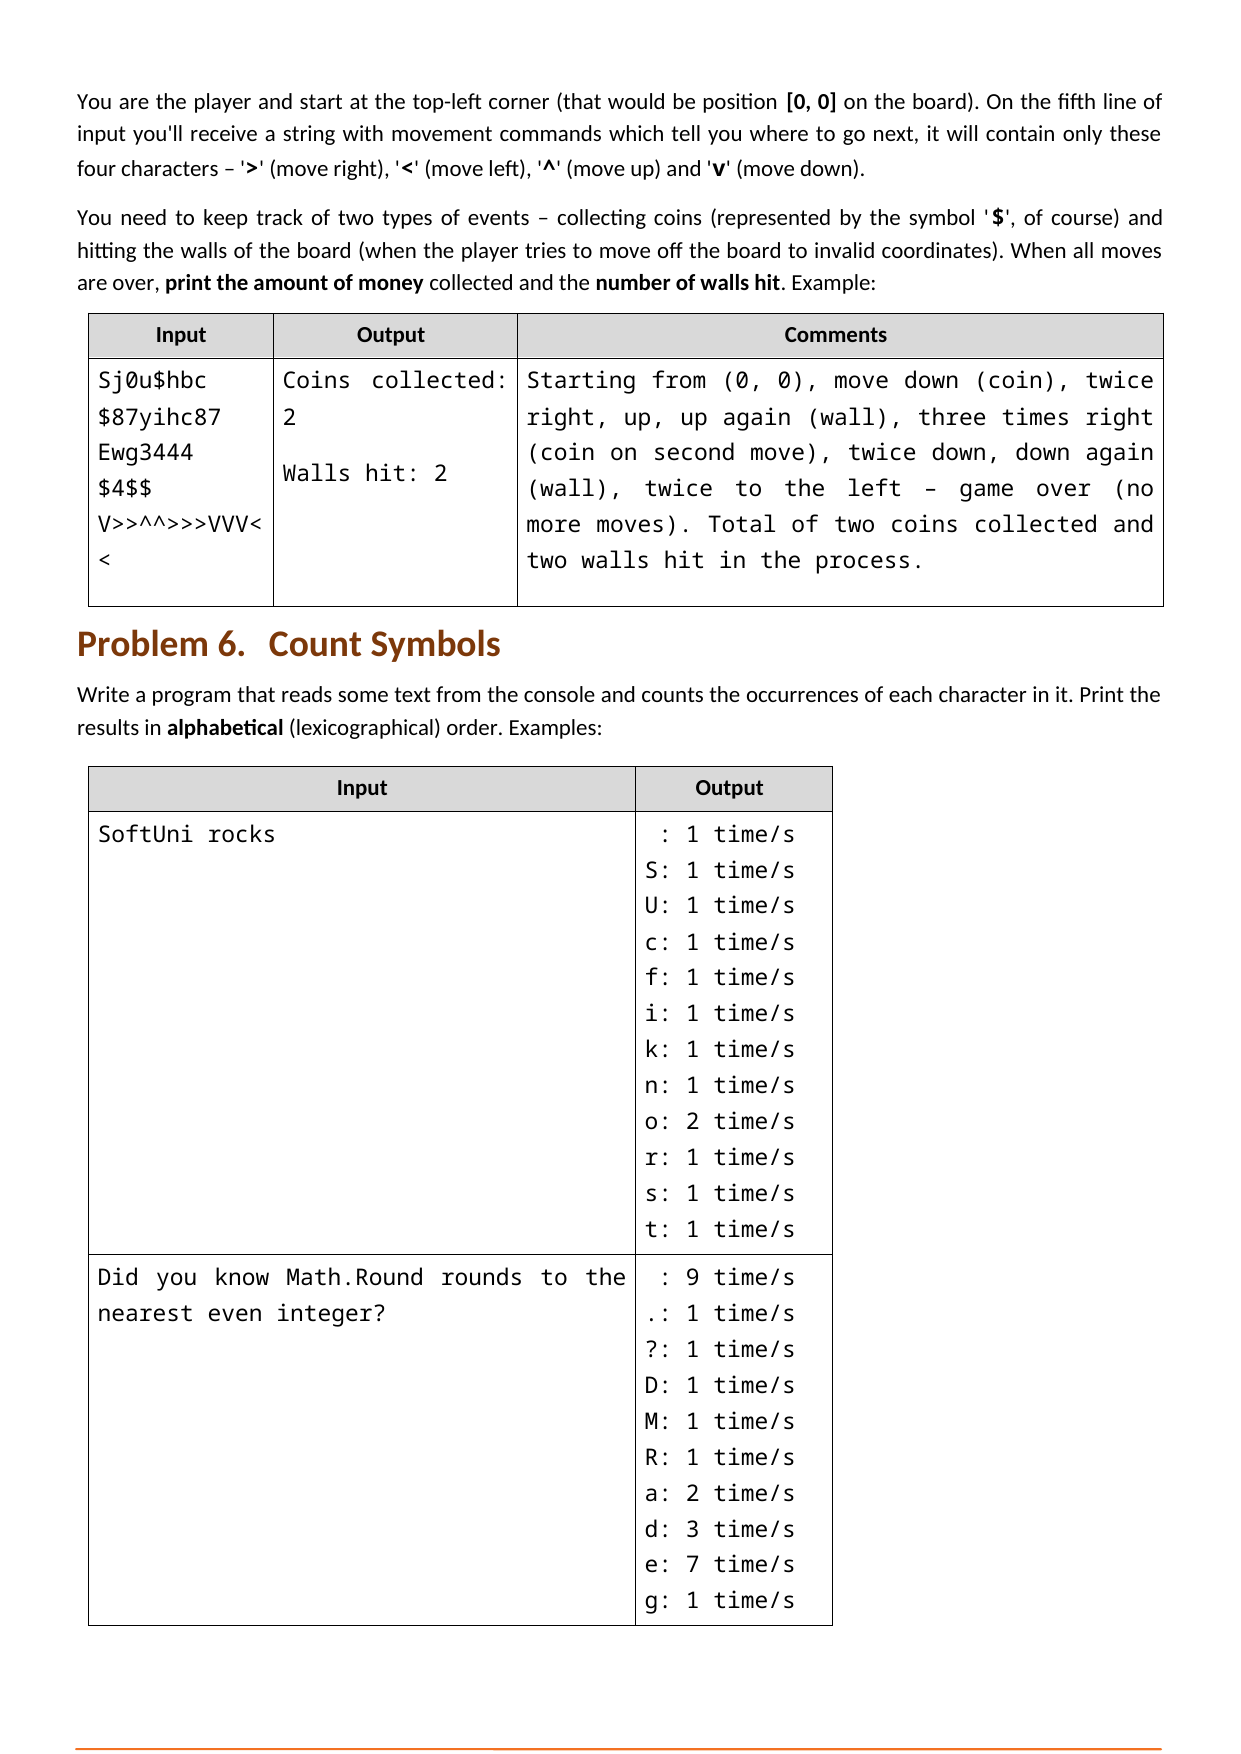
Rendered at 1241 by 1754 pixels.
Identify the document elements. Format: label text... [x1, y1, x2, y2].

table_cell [636, 1255, 832, 1625]
text You are the player and start at the top-left corner (that would be position [0, 0] on the board). On the fifth line of input you'll receive a string with movement commands which tell you where to go next, it will contain only these four characters – '>' (move right), '<' (move left), '^' (move up) and 'v' (move down). [77, 87, 1163, 183]
table_header Comments [518, 314, 1163, 357]
subtitle Count Symbols [77, 619, 1163, 665]
table_cell Sj0u$hbc $87yihc87 Ewg3444 $4$$ V>>^^>>>VVV<< [89, 359, 273, 606]
table_header Input [89, 767, 635, 811]
text Write a program that reads some text from the console and counts the occurrences of each character in it. Print the results in alphabetical (lexicographical) order. Examples: [77, 681, 1163, 741]
table_cell : 1 time/s S: 1 time/s U: 1 time/s c: 1 time/s f: 1 time/s i: 1 time/s k: 1 time/s n: 1 time/s o: 2 time/s r: 1 time/s s: 1 time/s t: 1 time/s [636, 812, 832, 1254]
table_cell SoftUni rocks [89, 812, 635, 1254]
table_header Output [636, 767, 832, 811]
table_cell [89, 1255, 635, 1625]
table_cell Starting from (0, 0), move down (coin), twice right, up, up again (wall), three times right (coin on second move), twice down, down again (wall), twice to the left – game over (no more moves). Total of two coins collected and two walls hit in the process. [518, 359, 1163, 606]
table_header Input [89, 314, 273, 357]
table_header Output [274, 314, 517, 357]
table_cell Coins collected: 2 Walls hit: 2 [274, 359, 517, 606]
text You need to keep track of two types of events – collecting coins (represented by the symbol '$', of course) and hitting the walls of the board (when the player tries to move off the board to invalid coordinates). When all moves are over, print the amount of money collected and the number of walls hit. Example: [77, 200, 1163, 296]
